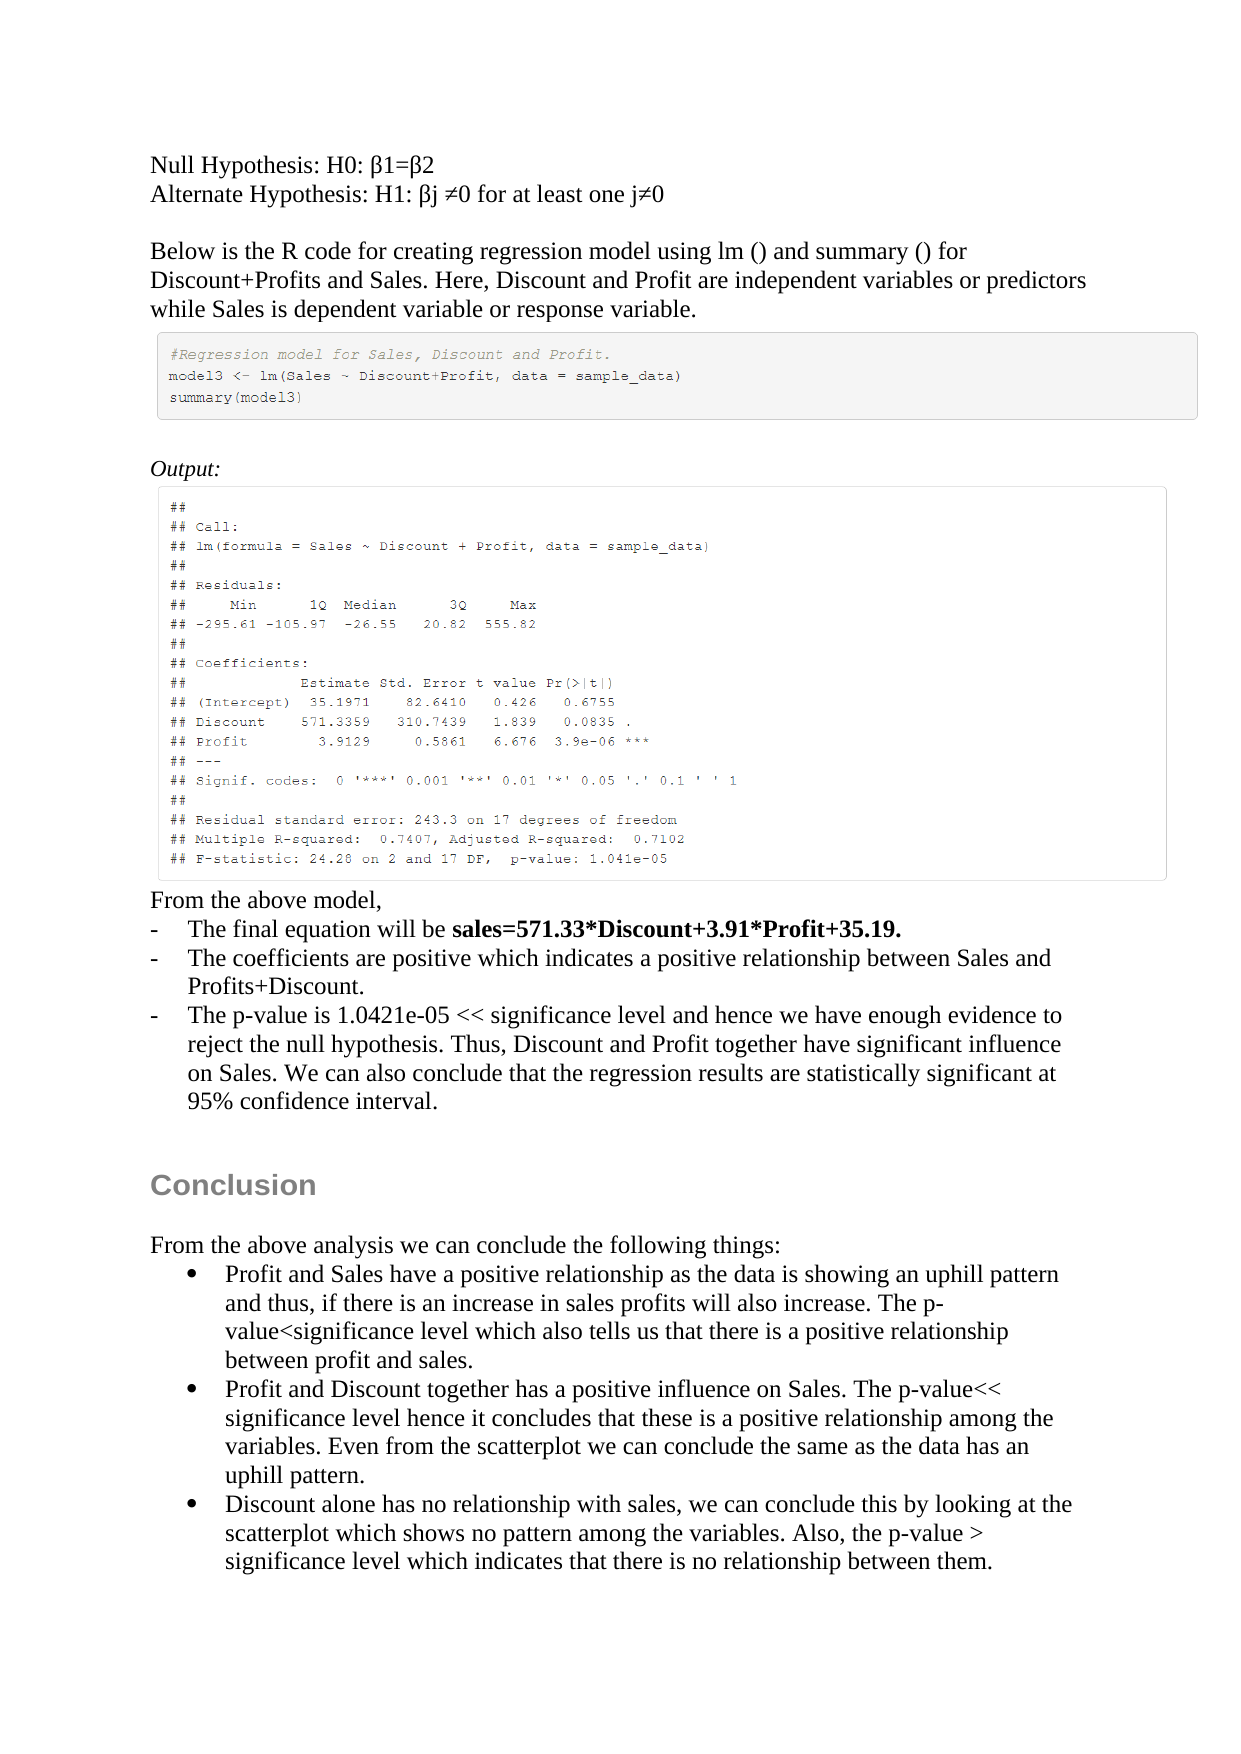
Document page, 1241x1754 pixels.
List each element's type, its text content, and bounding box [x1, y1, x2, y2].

list The final equation will be sales=571.33*Discount+3.91*Profit+35.19. [150, 914, 1090, 943]
text From the above model, [150, 886, 1090, 914]
picture [150, 481, 1175, 886]
list Discount alone has no relationship with sales, we can conclude this by looking at the scatterplot which shows no pattern among the variables. Also, the p-value > significance level which indicates that there is no relationship between them. [187, 1489, 1090, 1575]
list Profit and Sales have a positive relationship as the data is showing an uphill pattern and thus, if there is an increase in sales profits will also increase. The p-value<significance level which also tells us that there is a positive relationship between profit and sales. [187, 1259, 1090, 1374]
text Alternate Hypothesis: H1: βj ≠0 for at least one j≠0 [150, 179, 1090, 207]
list The coefficients are positive which indicates a positive relationship between Sales and Profits+Discount. [150, 943, 1090, 1000]
text Below is the R code for creating regression model using lm () and summary () for Discount+Profits and Sales. Here, Discount and Profit are independent variables or predictors while Sales is dependent variable or response variable. [150, 236, 1090, 322]
text Conclusion [150, 1168, 1090, 1201]
list The p-value is 1.0421e-05 << significance level and hence we have enough evidence to reject the null hypothesis. Thus, Discount and Profit together have significant influence on Sales. We can also conclude that the regression results are statistically significant at 95% confidence interval. [150, 1000, 1090, 1115]
text From the above analysis we can conclude the following things: [150, 1230, 1090, 1259]
text Output: [150, 455, 1090, 481]
list Profit and Discount together has a positive influence on Sales. The p-value<< significance level hence it concludes that these is a positive relationship among the variables. Even from the scatterplot we can conclude the same as the data has an uphill pattern. [187, 1374, 1090, 1489]
text Null Hypothesis: H0: β1=β2 [150, 150, 1090, 179]
picture [150, 322, 1205, 429]
